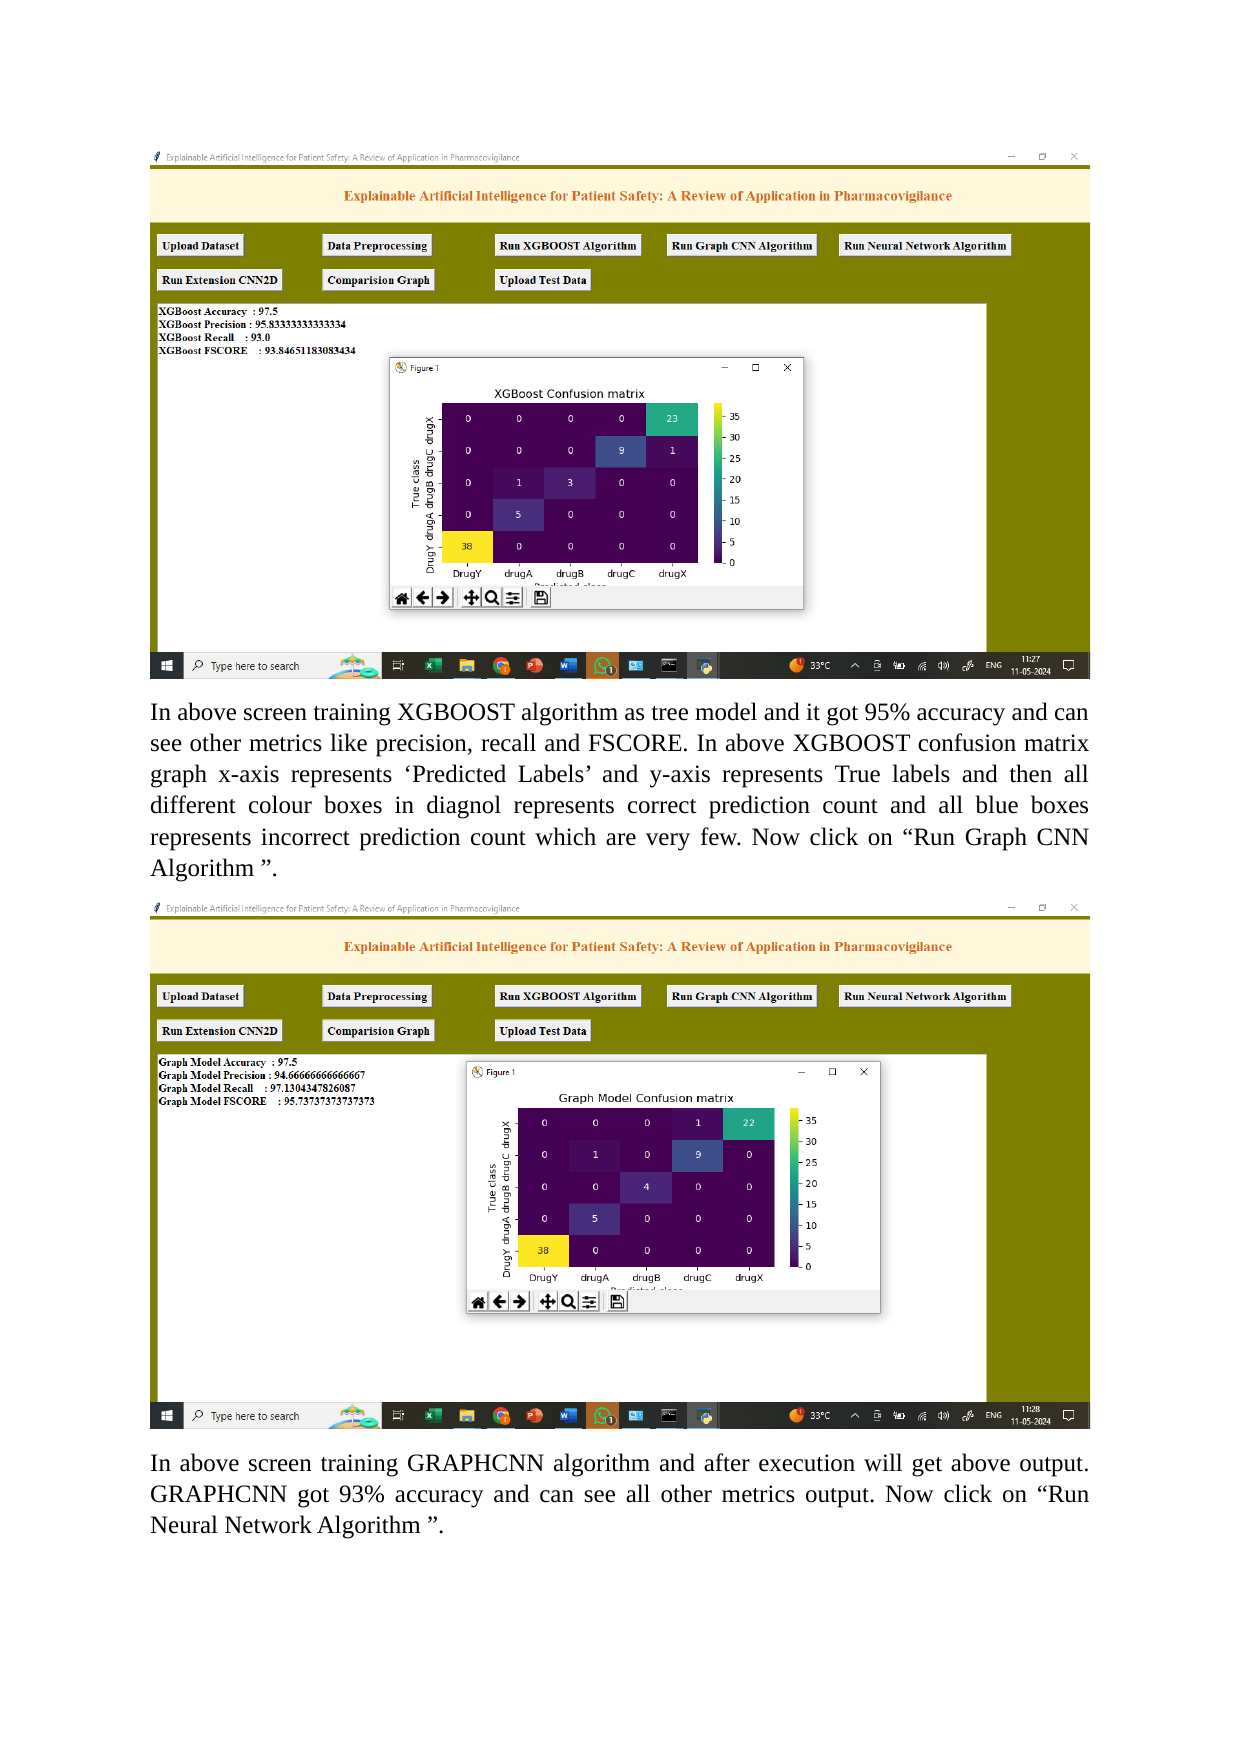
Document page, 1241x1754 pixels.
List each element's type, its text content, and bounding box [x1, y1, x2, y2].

picture [150, 150, 1091, 679]
picture [150, 900, 1091, 1429]
text In above screen training GRAPHCNN algorithm and after execution will get above output. GRAPHCNN got 93% accuracy and can see all other metrics output. Now click on “Run Neural Network Algorithm ”. [150, 1448, 1090, 1539]
text In above screen training XGBOOST algorithm as tree model and it got 95% accuracy and can see other metrics like precision, recall and FSCORE. In above XGBOOST confusion matrix graph x-axis represents ‘Predicted Labels’ and y-axis represents True labels and then all different colour boxes in diagnol represents correct prediction count and all blue boxes represents incorrect prediction count which are very few. Now click on “Run Graph CNN Algorithm ”. [150, 697, 1090, 881]
